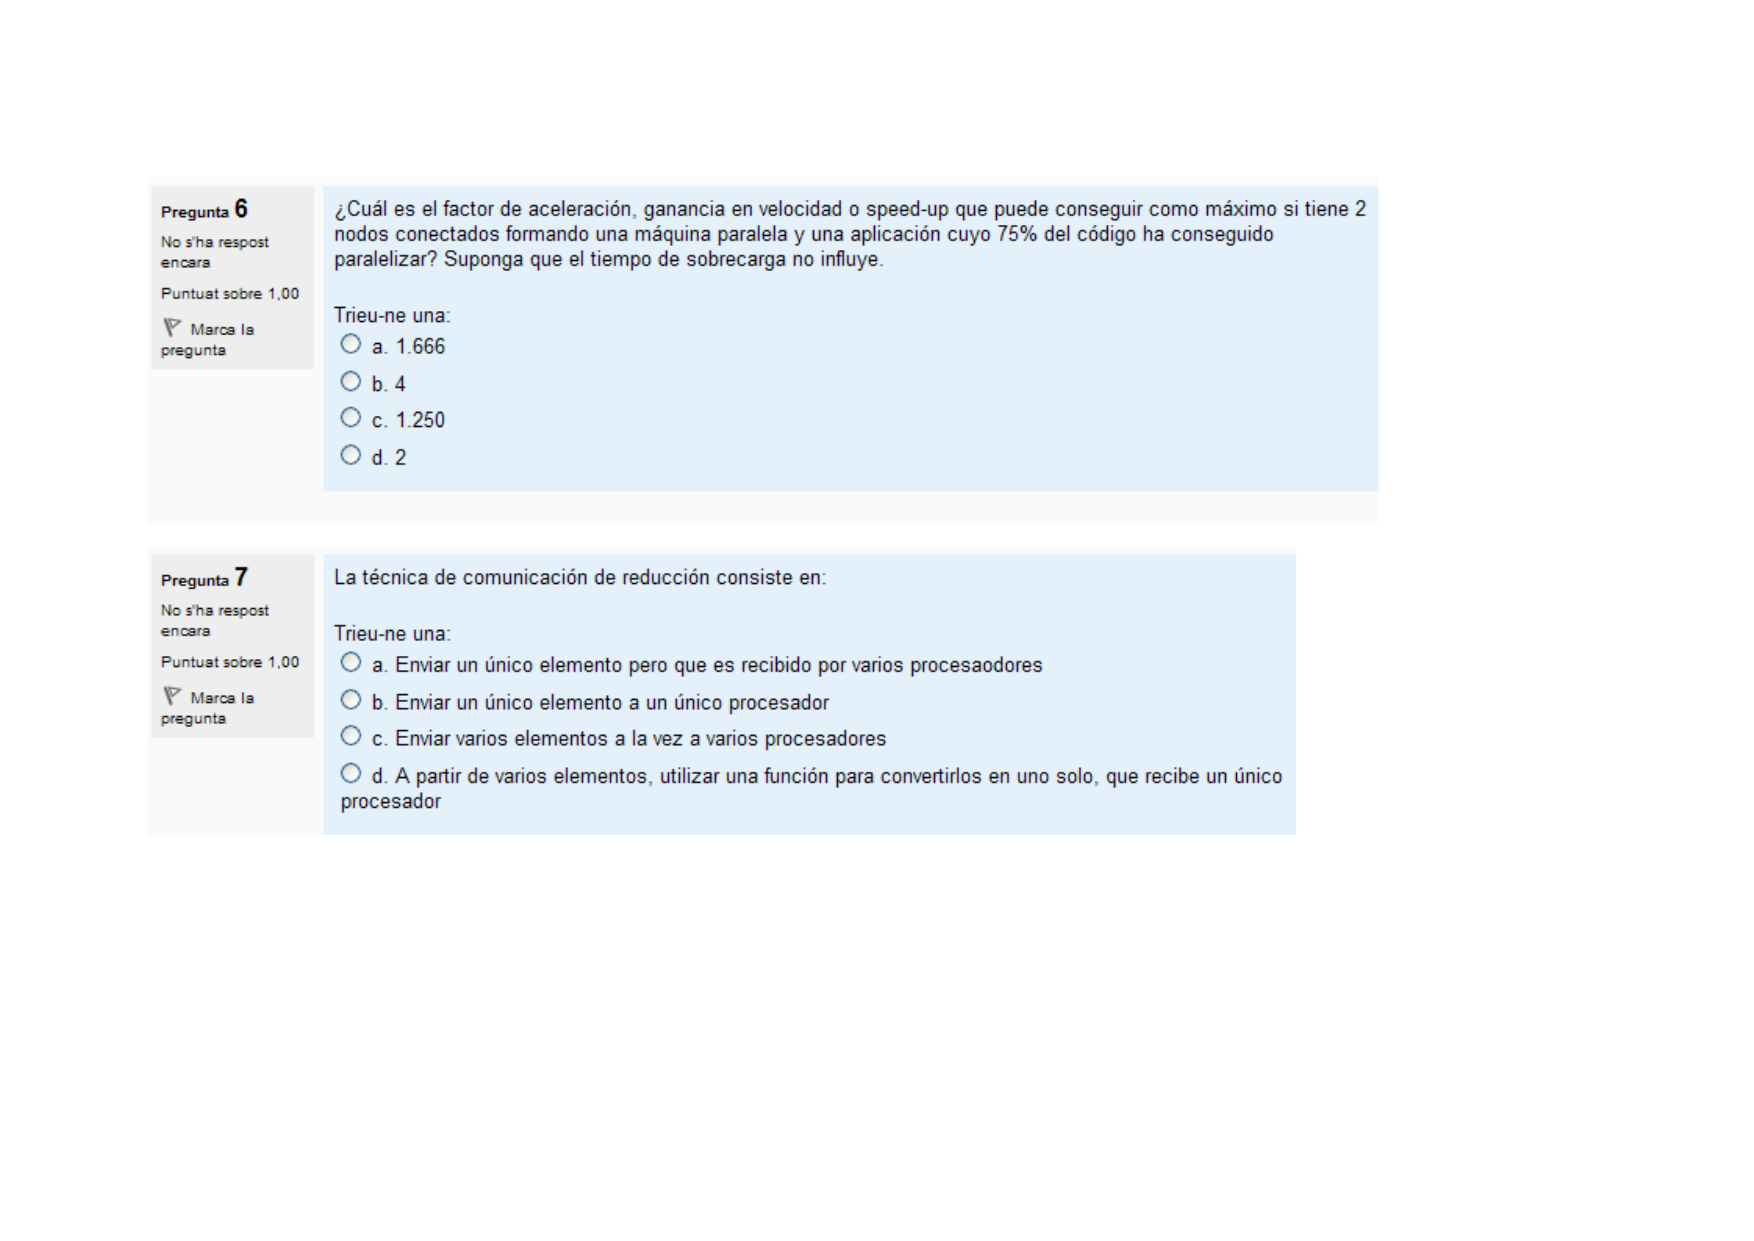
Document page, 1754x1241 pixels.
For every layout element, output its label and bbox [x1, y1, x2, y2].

picture [147, 547, 1297, 835]
picture [147, 177, 1379, 523]
